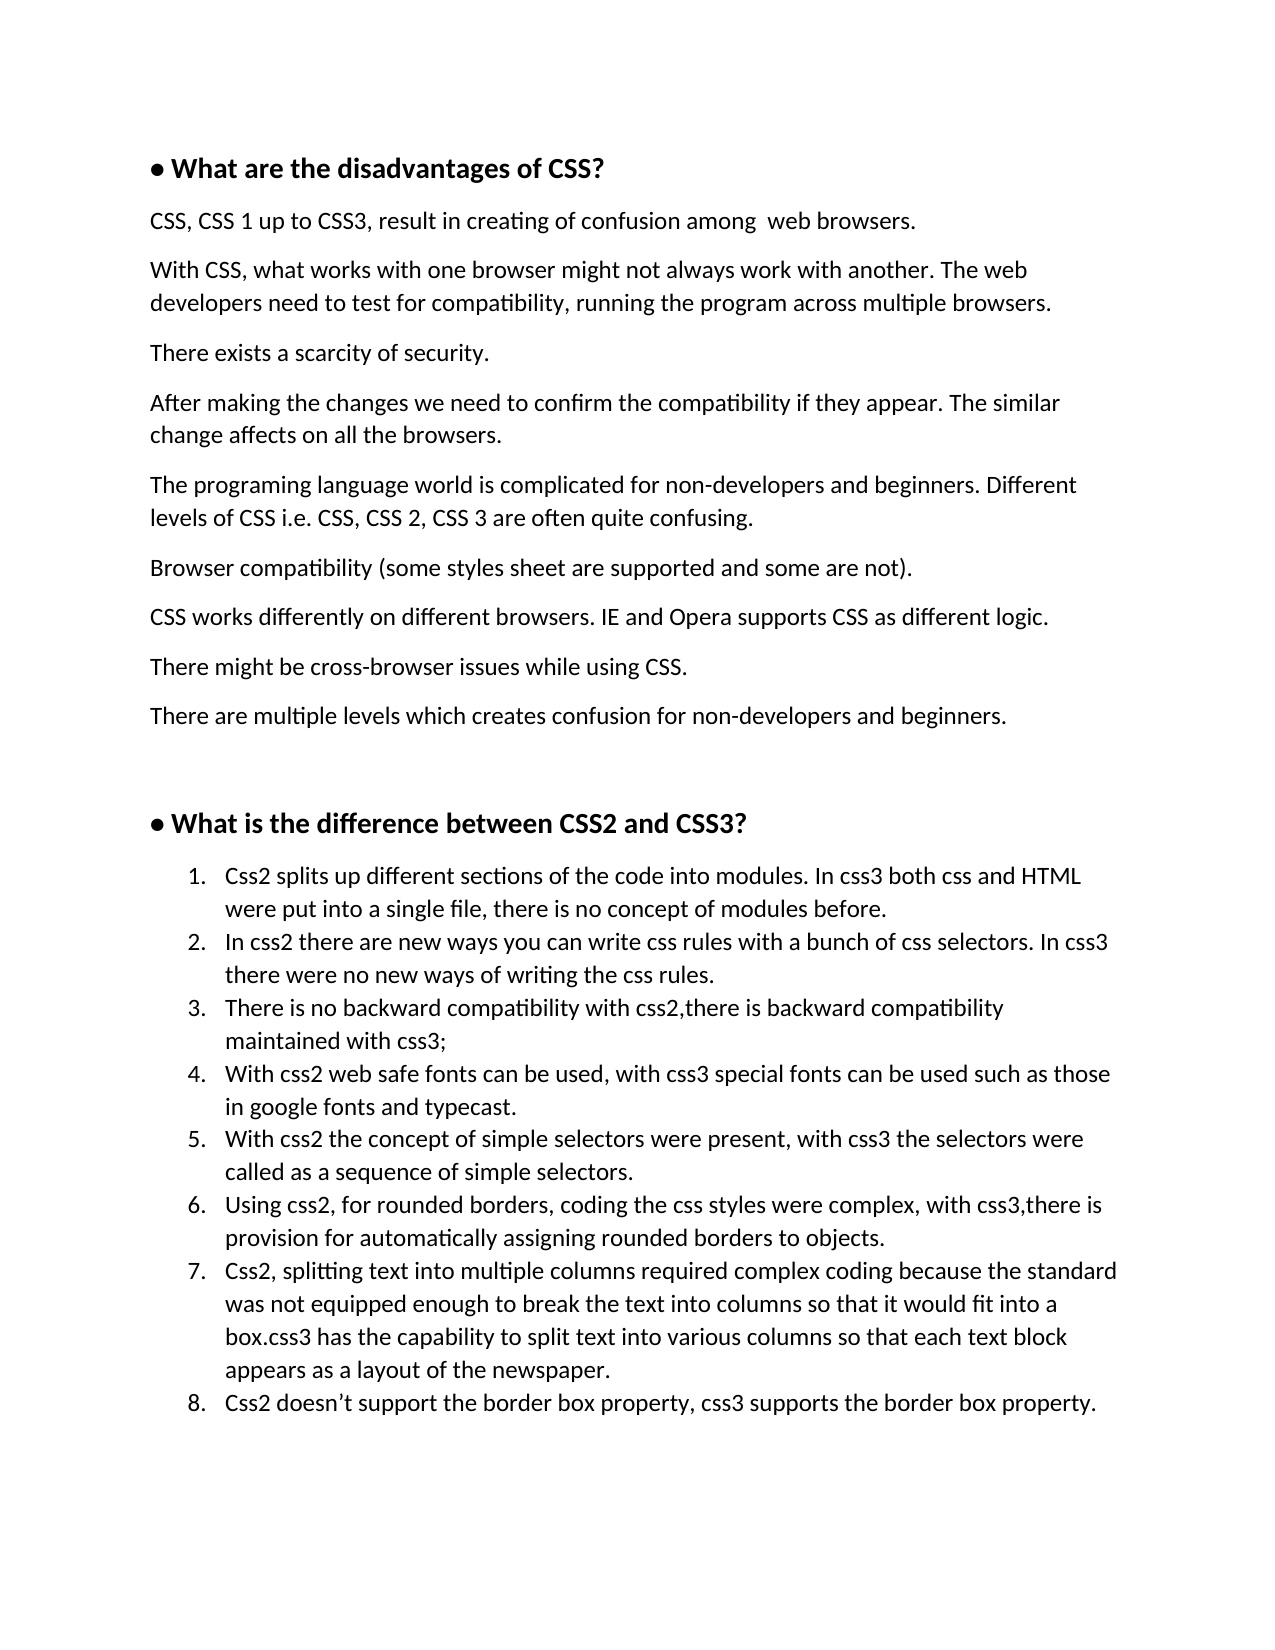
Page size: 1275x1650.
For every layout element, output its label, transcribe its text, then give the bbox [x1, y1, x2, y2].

text There are multiple levels which creates confusion for non-developers and beginners. [150, 701, 1125, 731]
text CSS works differently on different browsers. IE and Opera supports CSS as different logic. [150, 601, 1125, 632]
list There is no backward compatibility with css2,there is backward compatibility maintained with css3; [187, 992, 1125, 1055]
text The programing language world is complicated for non-developers and beginners. Different levels of CSS i.e. CSS, CSS 2, CSS 3 are often quite confusing. [150, 469, 1125, 533]
list With css2 web safe fonts can be used, with css3 special fonts can be used such as those in google fonts and typecast. [187, 1058, 1125, 1121]
text With CSS, what works with one browser might not always work with another. The web developers need to test for compatibility, running the program across multiple browsers. [150, 255, 1125, 318]
text After making the changes we need to confirm the compatibility if they appear. The similar change affects on all the browsers. [150, 387, 1125, 450]
text There exists a scarcity of security. [150, 337, 1125, 368]
list In css2 there are new ways you can write css rules with a bunch of css selectors. In css3 there were no new ways of writing the css rules. [187, 926, 1125, 989]
text There might be cross-browser issues while using CSS. [150, 651, 1125, 681]
list With css2 the concept of simple selectors were present, with css3 the selectors were called as a sequence of simple selectors. [187, 1124, 1125, 1187]
list Css2 doesn’t support the border box property, css3 supports the border box property. [187, 1387, 1125, 1417]
list Css2, splitting text into multiple columns required complex coding because the standard was not equipped enough to break the text into columns so that it would fit into a box.css3 has the capability to split text into various columns so that each text block appears as a layout of the newspaper. [187, 1255, 1125, 1384]
list Css2 splits up different sections of the code into modules. In css3 both css and HTML were put into a single file, there is no concept of modules before. [187, 860, 1125, 924]
text CSS, CSS 1 up to CSS3, result in creating of confusion among web browsers. [150, 205, 1125, 236]
text • What is the difference between CSS2 and CSS3? [150, 805, 1125, 841]
text Browser compatibility (some styles sheet are supported and some are not). [150, 552, 1125, 582]
text • What are the disadvantages of CSS? [150, 150, 1125, 186]
list Using css2, for rounded borders, coding the css styles were complex, with css3,there is provision for automatically assigning rounded borders to objects. [187, 1189, 1125, 1253]
